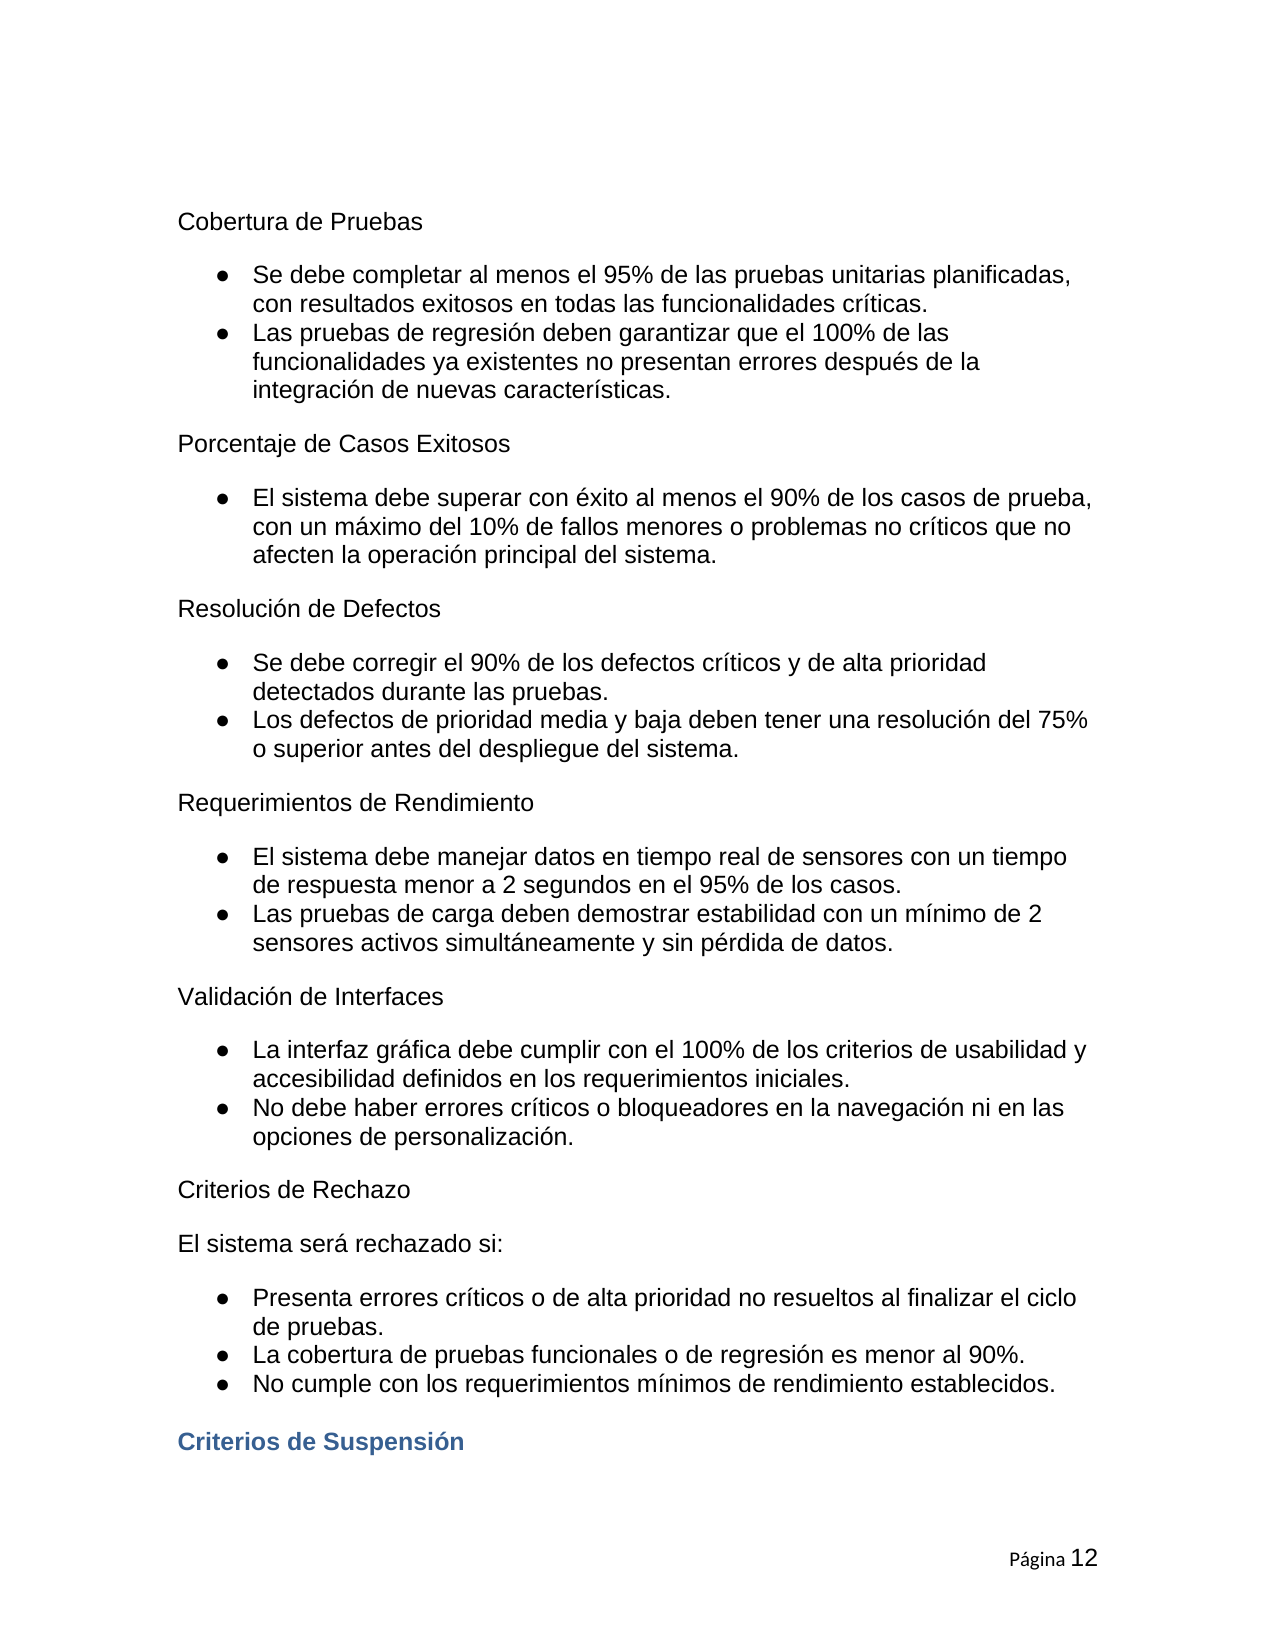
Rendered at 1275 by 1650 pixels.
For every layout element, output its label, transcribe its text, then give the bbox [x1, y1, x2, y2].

list La interfaz gráfica debe cumplir con el 100% de los criterios de usabilidad y accesibilidad definidos en los requerimientos iniciales. [215, 1036, 1098, 1093]
subtitle Porcentaje de Casos Exitosos [177, 429, 1098, 458]
subtitle Criterios de Rechazo [177, 1176, 1098, 1204]
list Las pruebas de carga deben demostrar estabilidad con un mínimo de 2 sensores activos simultáneamente y sin pérdida de datos. [215, 899, 1098, 957]
subtitle Resolución de Defectos [177, 594, 1098, 623]
subtitle Validación de Interfaces [177, 982, 1098, 1011]
list Se debe completar al menos el 95% de las pruebas unitarias planificadas, con resultados exitosos en todas las funcionalidades críticas. [215, 261, 1098, 318]
subtitle Requerimientos de Rendimiento [177, 788, 1098, 817]
text El sistema será rechazado si: [177, 1229, 1098, 1258]
list Se debe corregir el 90% de los defectos críticos y de alta prioridad detectados durante las pruebas. [215, 648, 1098, 706]
text Criterios de Suspensión [177, 1427, 1098, 1456]
subtitle Cobertura de Pruebas [177, 207, 1098, 236]
list No debe haber errores críticos o bloqueadores en la navegación ni en las opciones de personalización. [215, 1093, 1098, 1151]
list No cumple con los requerimientos mínimos de rendimiento establecidos. [215, 1369, 1098, 1398]
list La cobertura de pruebas funcionales o de regresión es menor al 90%. [215, 1341, 1098, 1369]
list El sistema debe manejar datos en tiempo real de sensores con un tiempo de respuesta menor a 2 segundos en el 95% de los casos. [215, 842, 1098, 899]
list El sistema debe superar con éxito al menos el 90% de los casos de prueba, con un máximo del 10% de fallos menores o problemas no críticos que no afecten la operación principal del sistema. [215, 483, 1098, 569]
list Los defectos de prioridad media y baja deben tener una resolución del 75% o superior antes del despliegue del sistema. [215, 706, 1098, 763]
list Presenta errores críticos o de alta prioridad no resueltos al finalizar el ciclo de pruebas. [215, 1283, 1098, 1341]
list Las pruebas de regresión deben garantizar que el 100% de las funcionalidades ya existentes no presentan errores después de la integración de nuevas características. [215, 318, 1098, 404]
